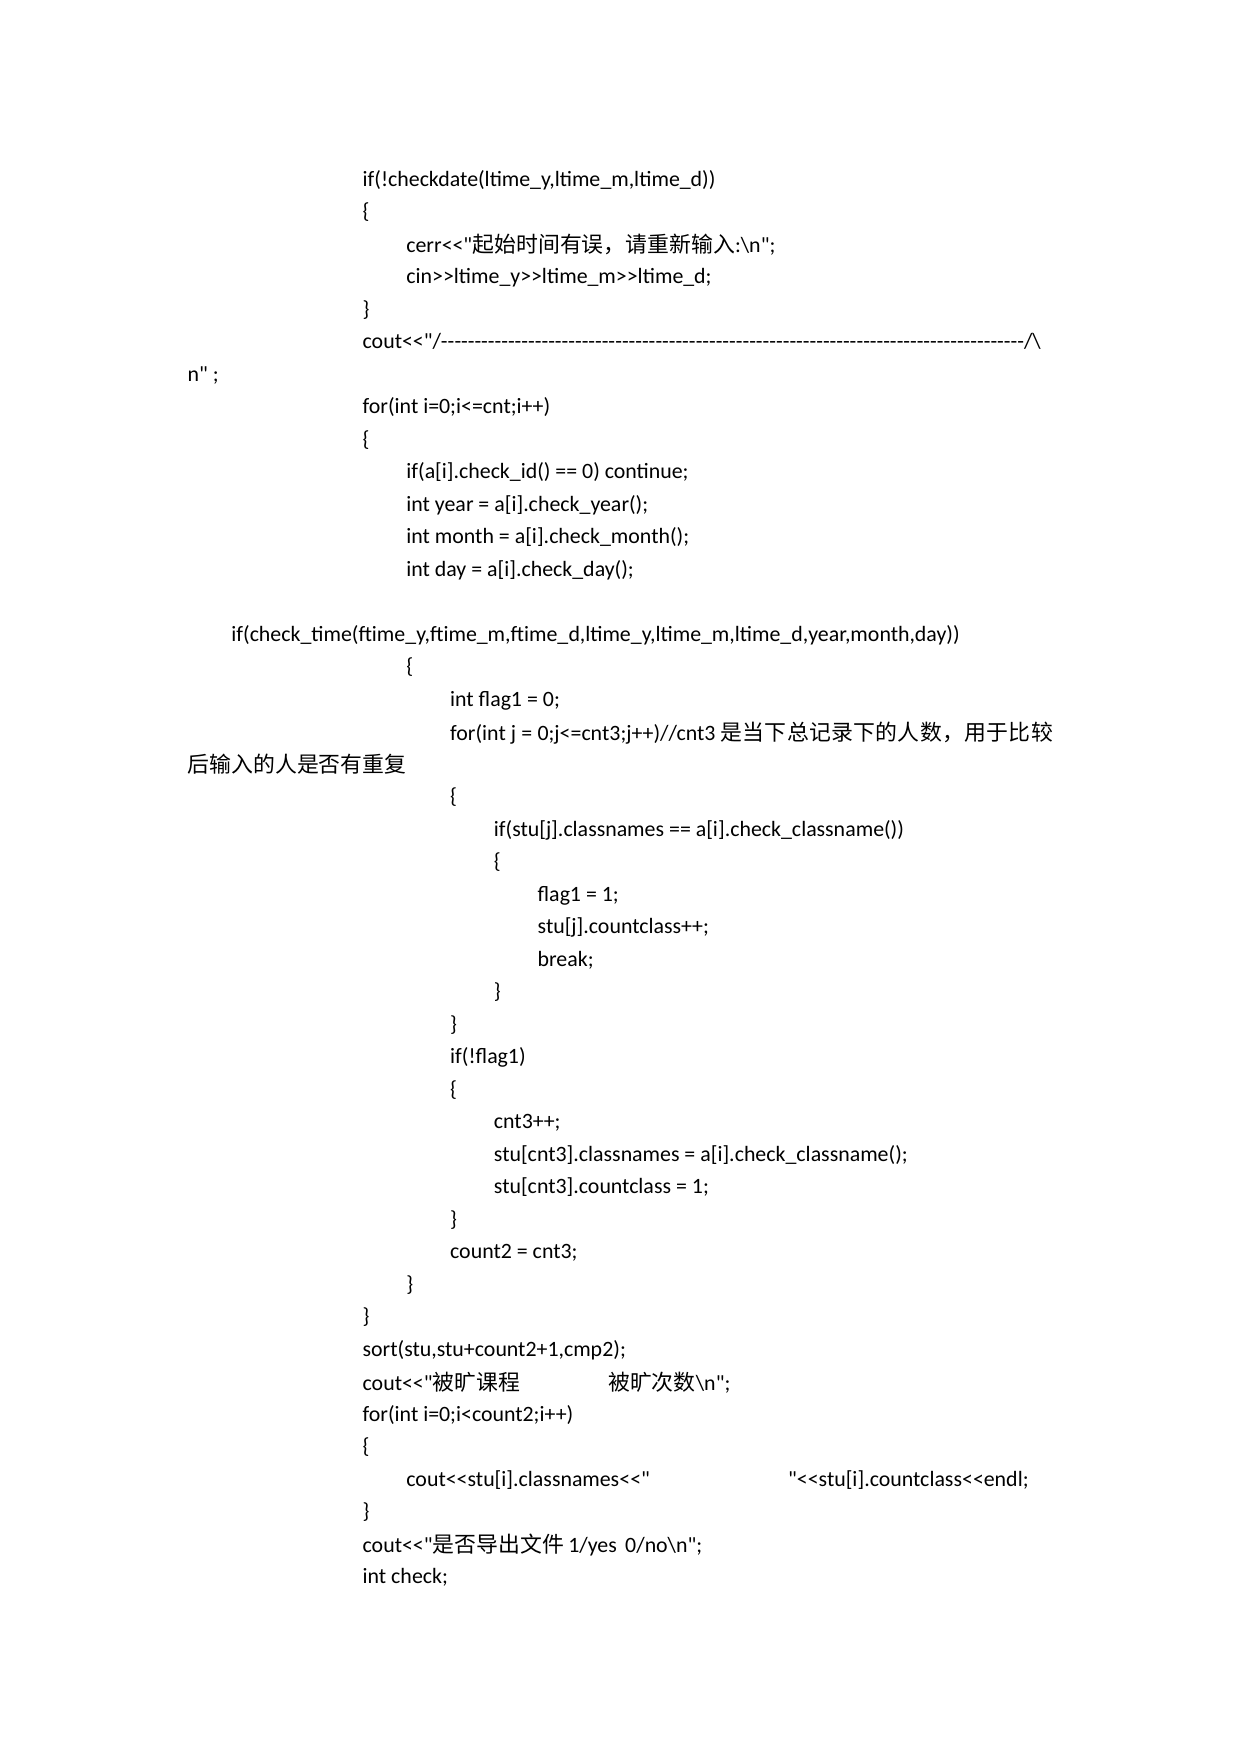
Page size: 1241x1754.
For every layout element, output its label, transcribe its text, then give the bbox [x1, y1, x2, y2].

text } [187, 292, 1053, 324]
text { [187, 194, 1053, 227]
text } [187, 1494, 1053, 1527]
text stu[cnt3].classnames = a[i].check_classname(); [187, 1137, 1053, 1169]
text cnt3++; [187, 1104, 1053, 1137]
text stu[j].countclass++; [187, 909, 1053, 942]
text for(int i=0;i<count2;i++) [187, 1397, 1053, 1429]
text if(a[i].check_id() == 0) continue; [187, 454, 1053, 487]
text { [187, 1072, 1053, 1104]
text { [187, 844, 1053, 877]
text } [187, 1299, 1053, 1332]
text flag1 = 1; [187, 877, 1053, 909]
text } [187, 974, 1053, 1007]
text cout<<stu[i].classnames<<" "<<stu[i].countclass<<endl; [187, 1462, 1053, 1494]
text cout<<"是否导出文件1/yes 0/no\n"; [187, 1527, 1053, 1559]
text int flag1 = 0; [187, 682, 1053, 714]
text sort(stu,stu+count2+1,cmp2); [187, 1332, 1053, 1364]
text cerr<<"起始时间有误，请重新输入:\n"; [187, 227, 1053, 259]
text { [187, 649, 1053, 682]
text cout<<"/---------------------------------------------------------------------------------------/\n" ; [187, 324, 1053, 389]
text int year = a[i].check_year(); [187, 487, 1053, 519]
text cin>>ltime_y>>ltime_m>>ltime_d; [187, 259, 1053, 292]
text if(!checkdate(ltime_y,ltime_m,ltime_d)) [187, 162, 1053, 194]
text } [187, 1202, 1053, 1234]
text cout<<"被旷课程 被旷次数\n"; [187, 1364, 1053, 1397]
text if(stu[j].classnames == a[i].check_classname()) [187, 812, 1053, 844]
text } [187, 1007, 1053, 1039]
text for(int j = 0;j<=cnt3;j++)//cnt3是当下总记录下的人数，用于比较后输入的人是否有重复 [187, 714, 1053, 779]
text int check; [187, 1559, 1053, 1592]
text break; [187, 942, 1053, 974]
text int month = a[i].check_month(); [187, 519, 1053, 552]
text for(int i=0;i<=cnt;i++) [187, 389, 1053, 422]
text { [187, 1429, 1053, 1462]
text if(check_time(ftime_y,ftime_m,ftime_d,ltime_y,ltime_m,ltime_d,year,month,day)) [187, 584, 1053, 649]
text if(!flag1) [187, 1039, 1053, 1072]
text } [187, 1267, 1053, 1299]
text count2 = cnt3; [187, 1234, 1053, 1267]
text int day = a[i].check_day(); [187, 552, 1053, 584]
text { [187, 779, 1053, 812]
text stu[cnt3].countclass = 1; [187, 1169, 1053, 1202]
text { [187, 422, 1053, 454]
